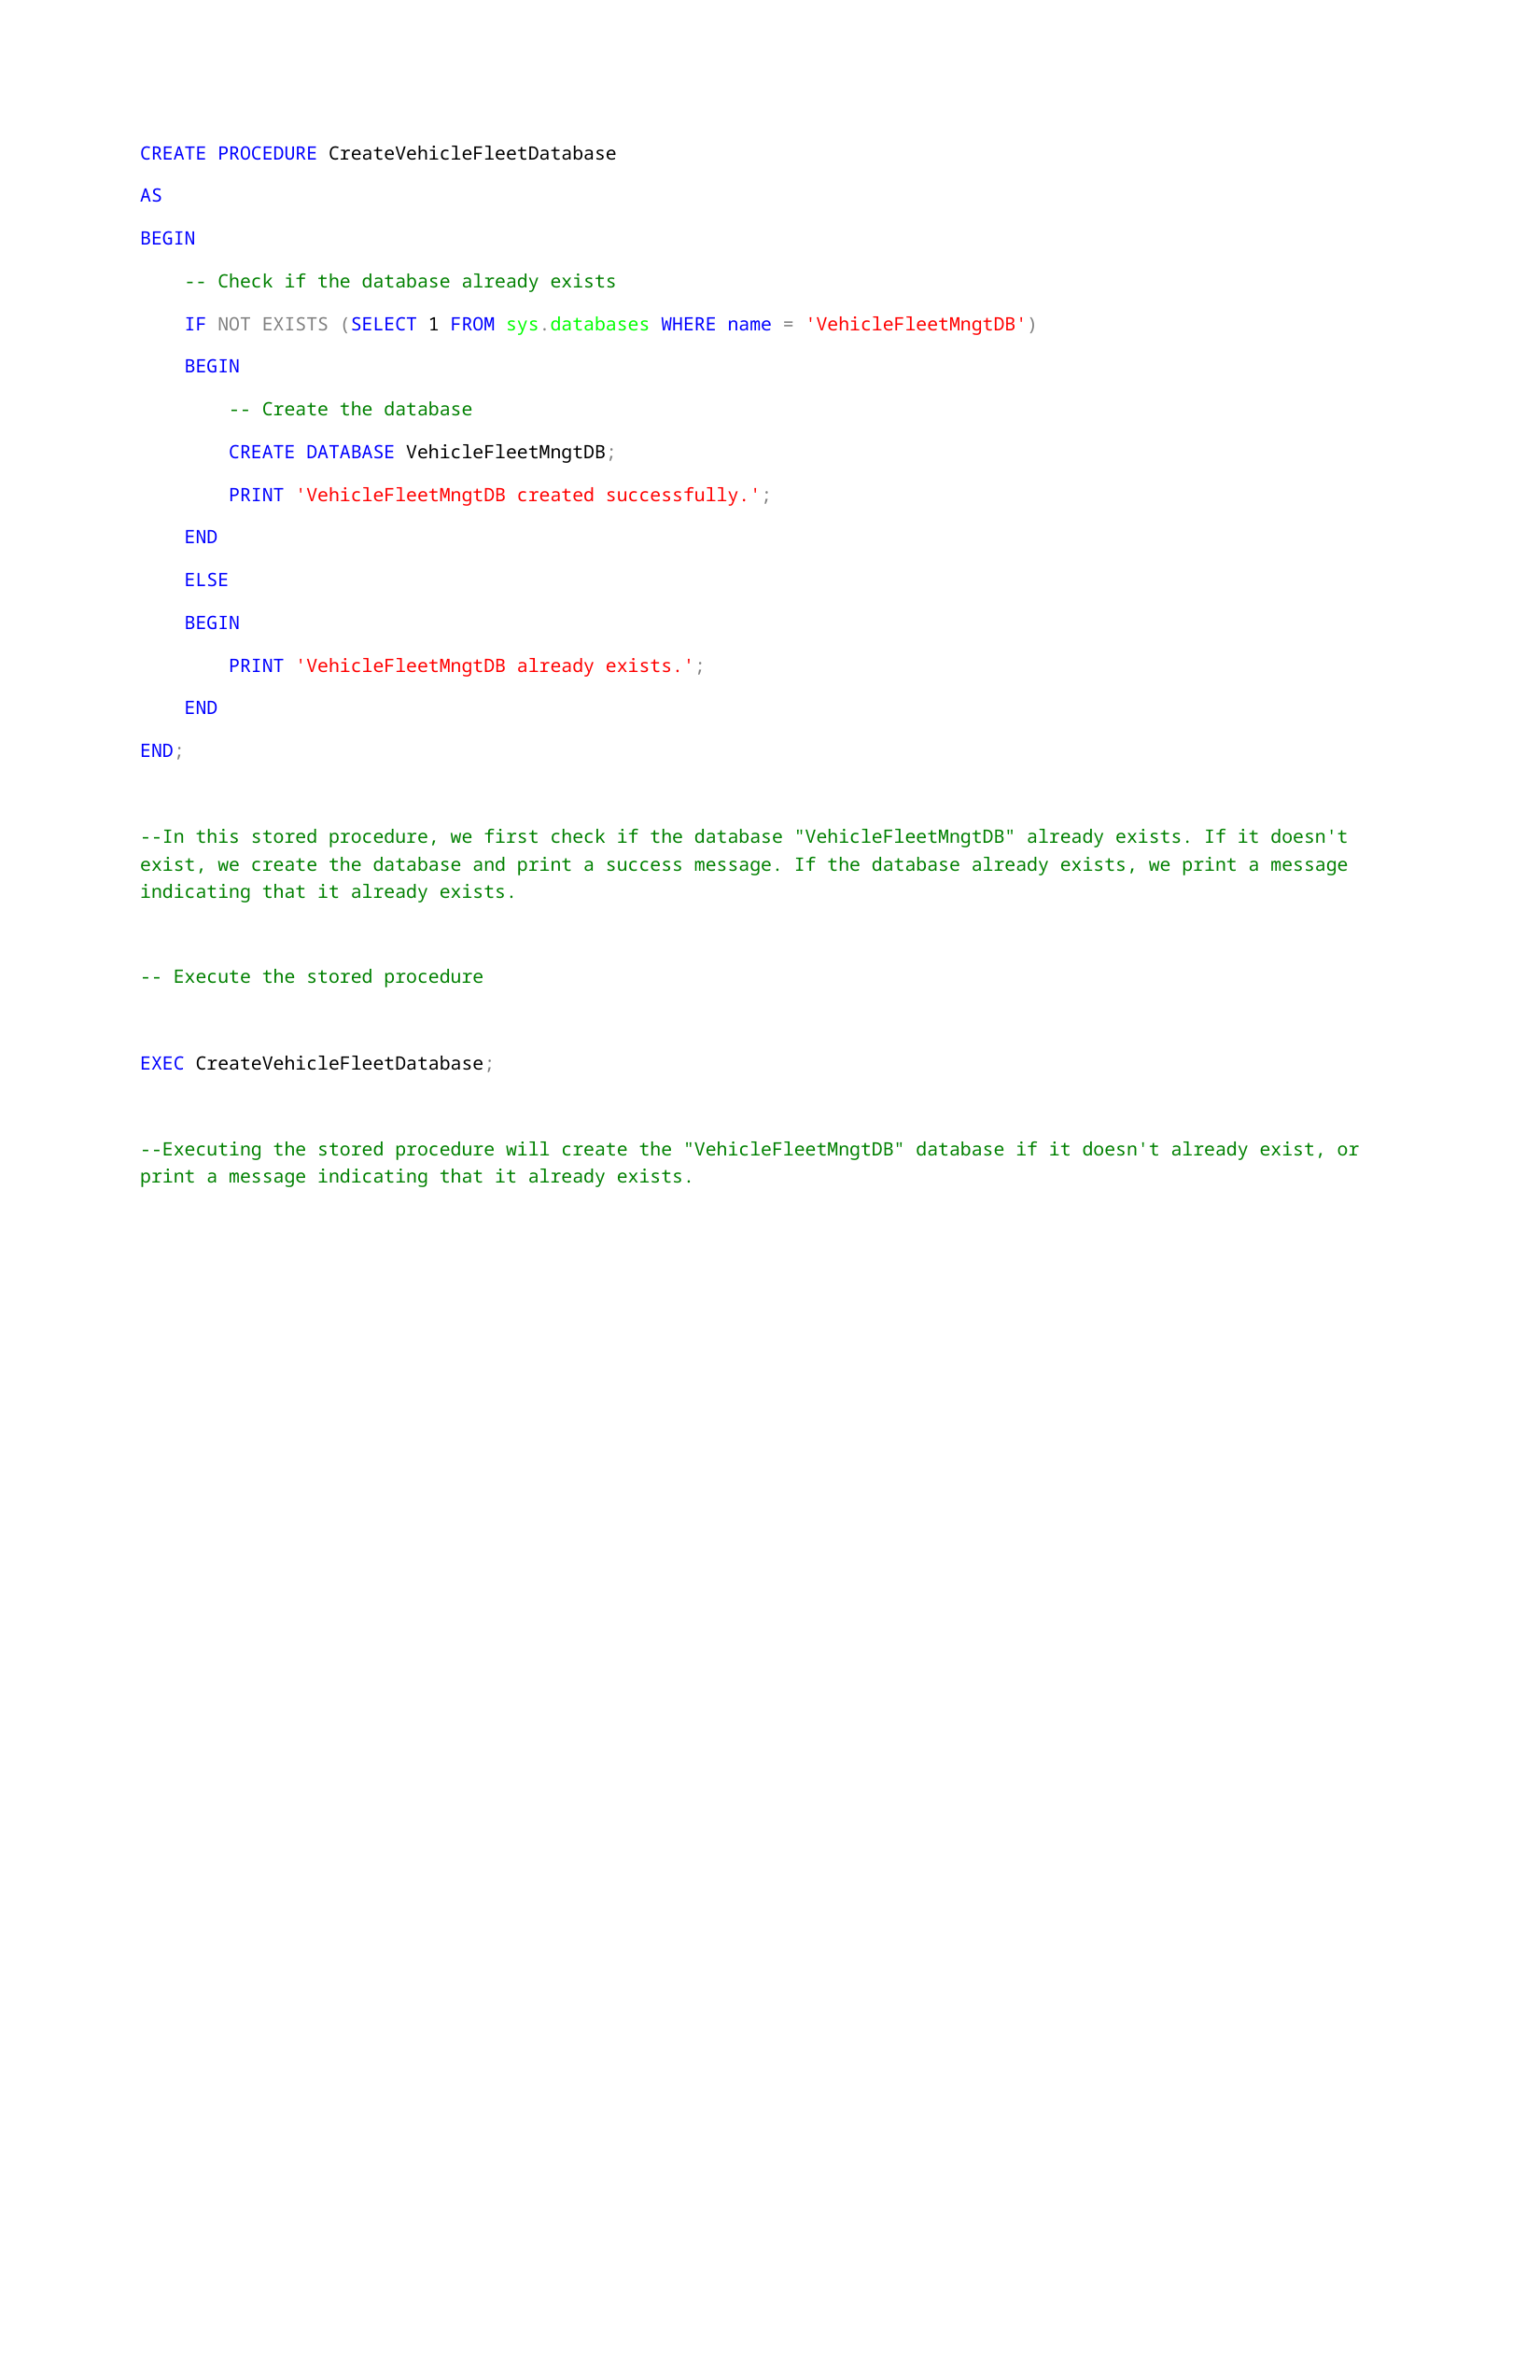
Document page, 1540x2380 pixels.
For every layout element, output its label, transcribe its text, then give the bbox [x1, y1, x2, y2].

text CREATE DATABASE VehicleFleetMngtDB; [140, 439, 1400, 464]
text BEGIN [140, 354, 1400, 379]
text PRINT 'VehicleFleetMngtDB already exists.'; [140, 652, 1400, 678]
text AS [140, 183, 1400, 208]
text --In this stored procedure, we first check if the database "VehicleFleetMngtDB" already exists. If it doesn't exist, we create the database and print a success message. If the database already exists, we print a message indicating that it already exists. [140, 824, 1400, 903]
text END [140, 525, 1400, 549]
text BEGIN [140, 225, 1400, 250]
text BEGIN [140, 609, 1400, 635]
text ELSE [140, 567, 1400, 592]
text -- Check if the database already exists [140, 268, 1400, 293]
text EXEC CreateVehicleFleetDatabase; [140, 1050, 1400, 1075]
text IF NOT EXISTS (SELECT 1 FROM sys.databases WHERE name = 'VehicleFleetMngtDB') [140, 311, 1400, 336]
text PRINT 'VehicleFleetMngtDB created successfully.'; [140, 482, 1400, 507]
text CREATE PROCEDURE CreateVehicleFleetDatabase [140, 140, 1400, 165]
text -- Execute the stored procedure [140, 963, 1400, 988]
text END; [140, 737, 1400, 763]
text --Executing the stored procedure will create the "VehicleFleetMngtDB" database if it doesn't already exist, or print a message indicating that it already exists. [140, 1137, 1400, 1189]
text -- Create the database [140, 396, 1400, 421]
text END [140, 694, 1400, 720]
